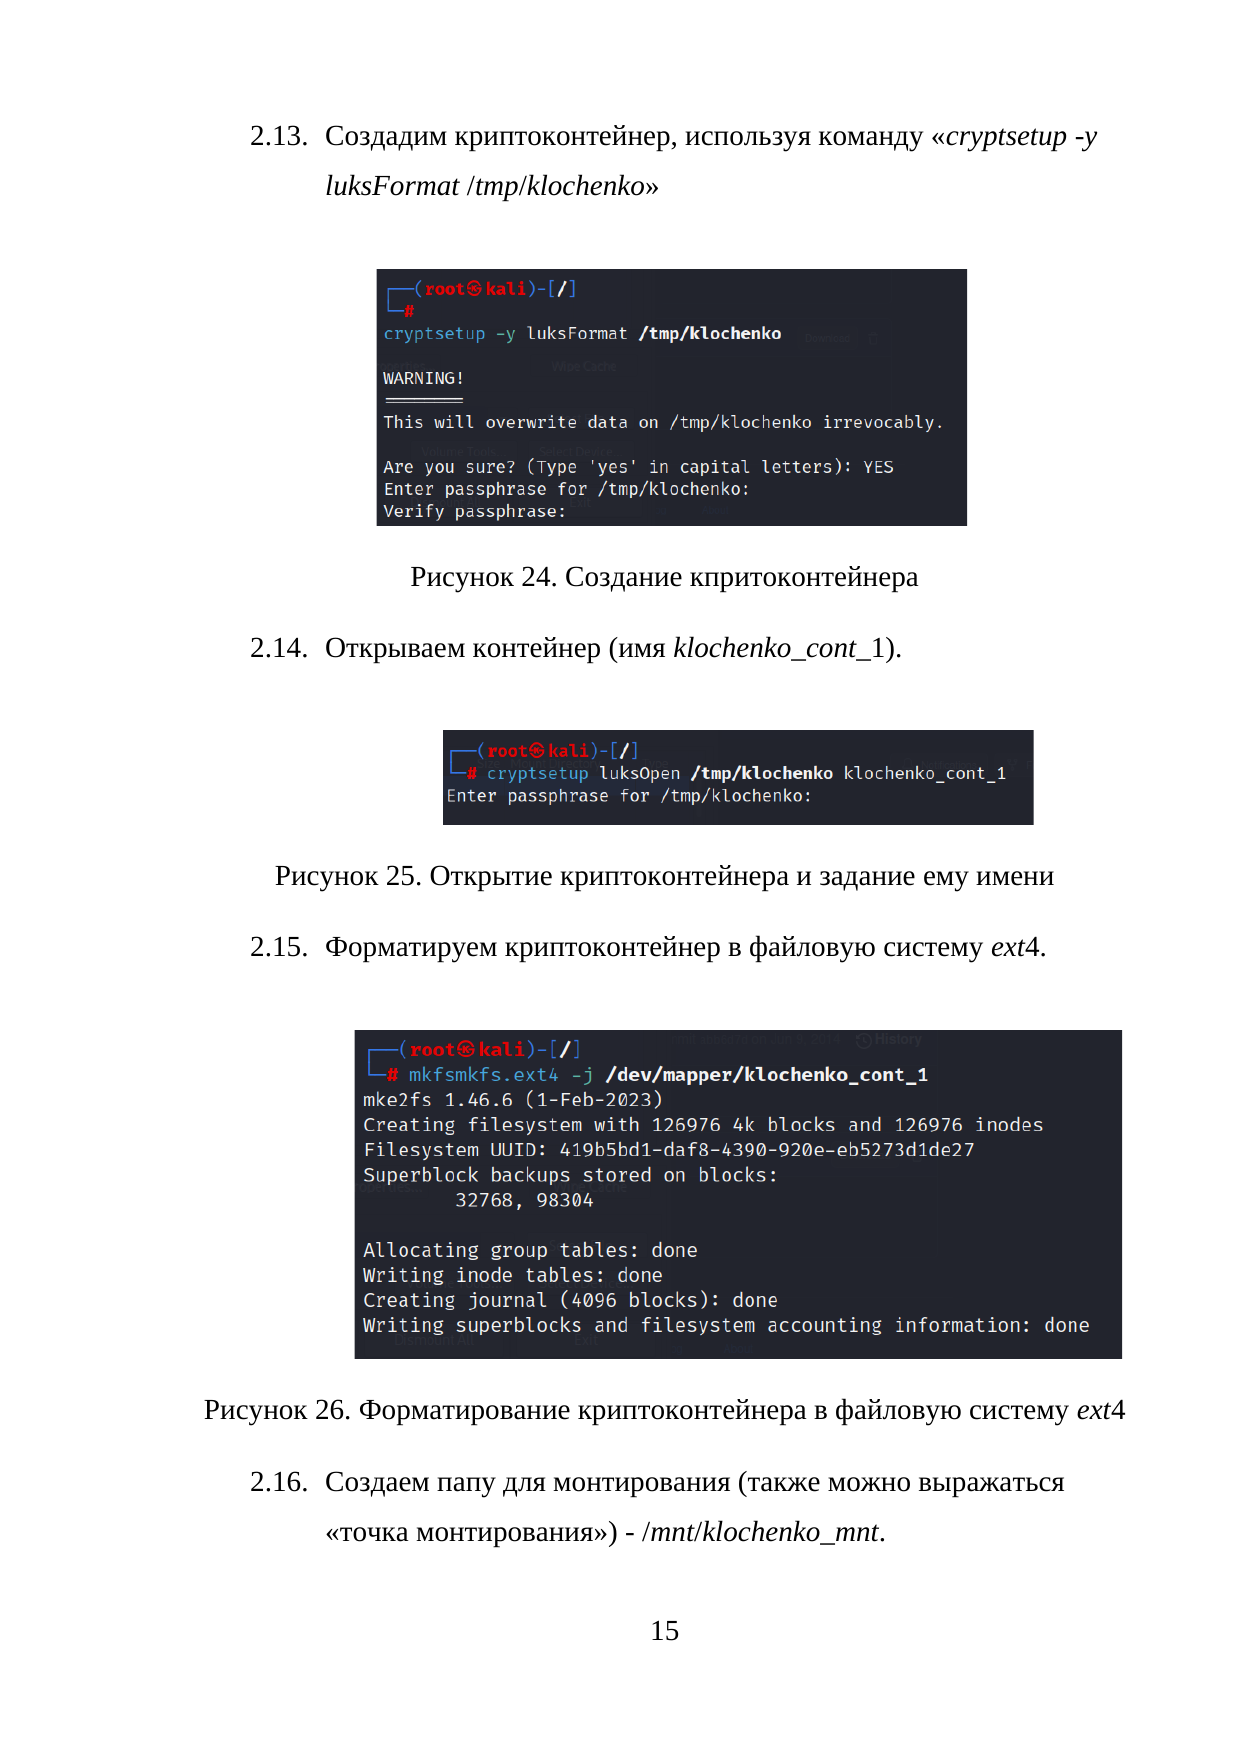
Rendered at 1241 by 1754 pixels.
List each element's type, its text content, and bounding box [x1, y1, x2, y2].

text Рисунок 24. Создание кпритоконтейнера [177, 559, 1152, 592]
list Форматируем криптоконтейнер в файловую систему ext4. [250, 929, 1152, 963]
picture [376, 269, 968, 526]
list Создаем папу для монтирования (также можно выражаться «точка монтирования») - /mnt/klochenko_mnt. [250, 1464, 1152, 1547]
picture [443, 730, 1034, 825]
text Рисунок 26. Форматирование криптоконтейнера в файловую систему ext4 [177, 1392, 1152, 1426]
list Создадим криптоконтейнер, используя команду «cryptsetup -y luksFormat /tmp/klochenko» [250, 118, 1152, 202]
list Открываем контейнер (имя klochenko_cont_1). [250, 630, 1152, 663]
text Рисунок 25. Открытие криптоконтейнера и задание ему имени [177, 858, 1152, 892]
picture [354, 1030, 1123, 1359]
